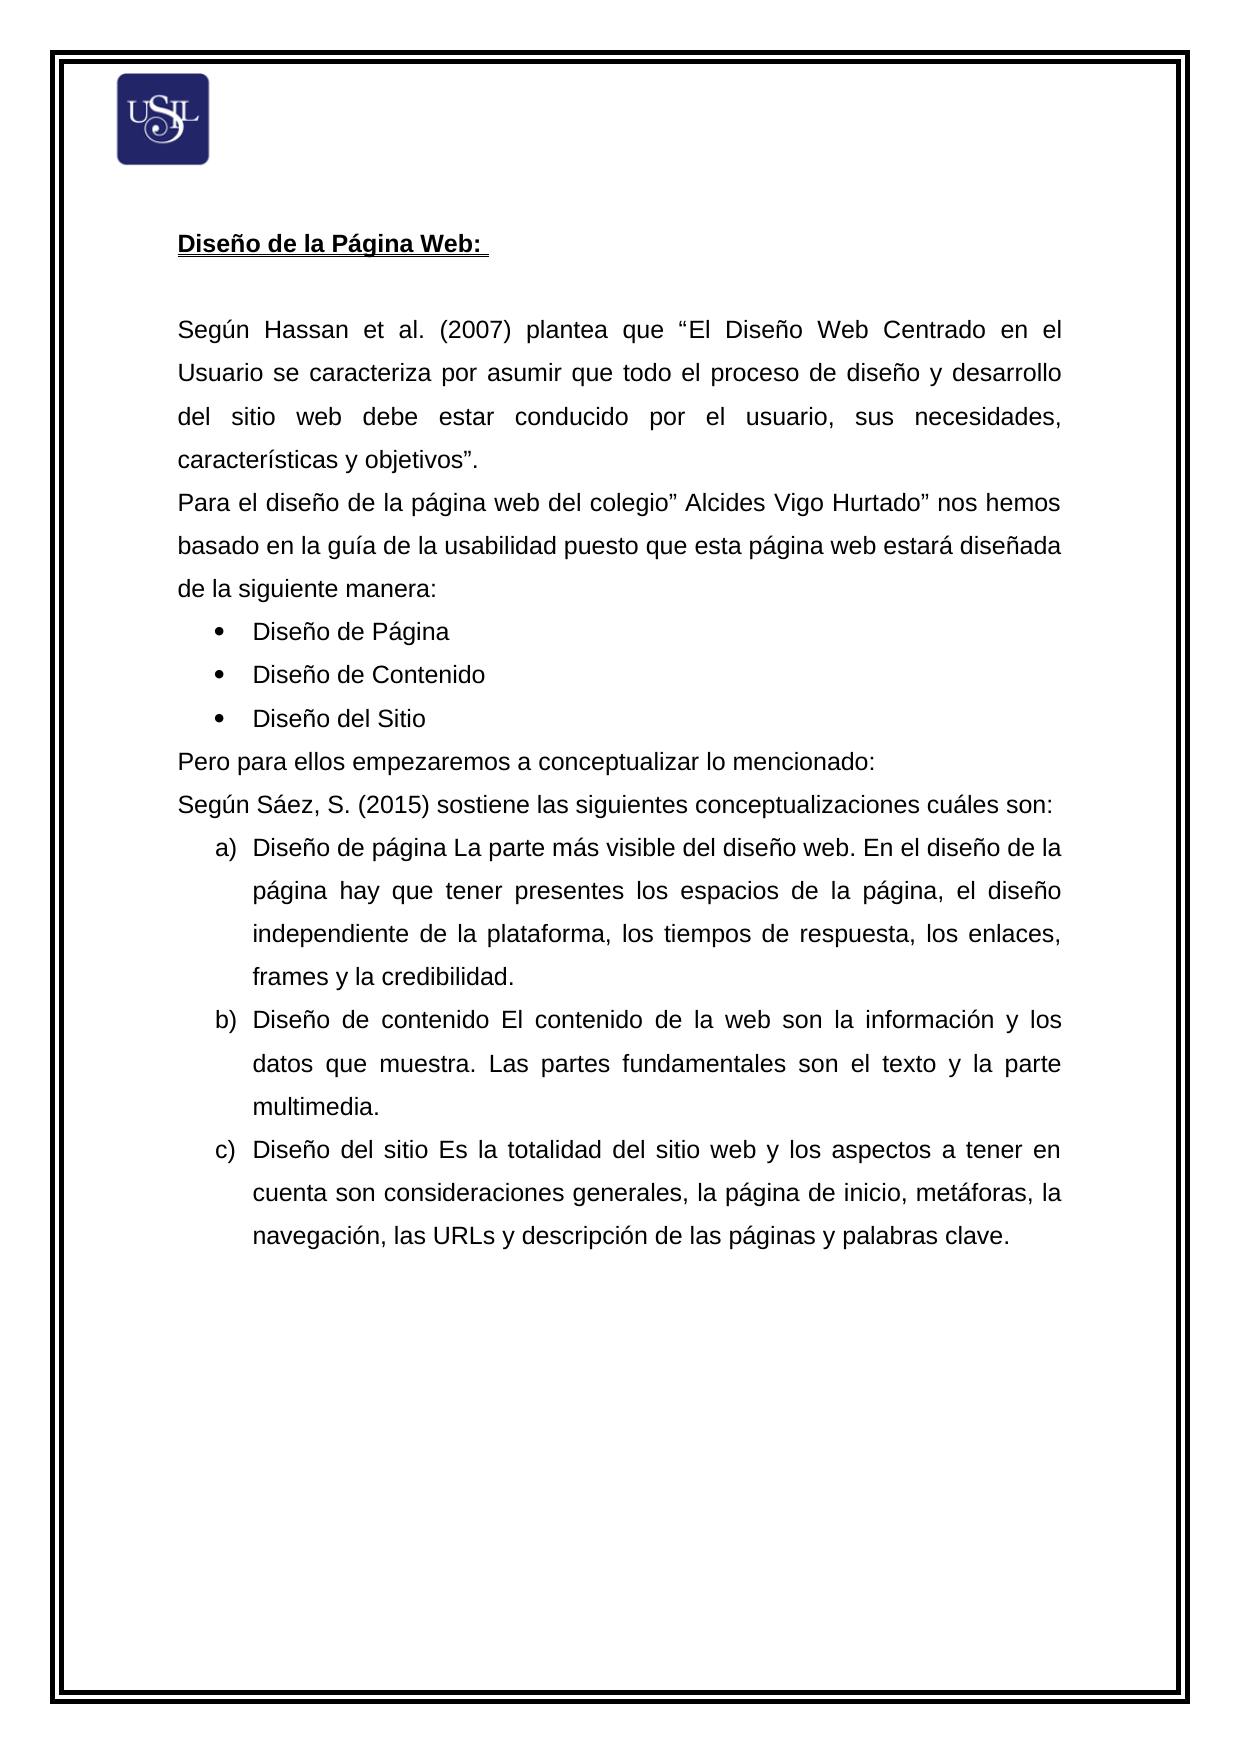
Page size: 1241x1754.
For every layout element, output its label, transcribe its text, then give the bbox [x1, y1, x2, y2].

text Según Sáez, S. (2015) sostiene las siguientes conceptualizaciones cuáles son: [177, 790, 1063, 819]
list Diseño del Sitio [215, 703, 1063, 732]
list Diseño de Contenido [215, 660, 1063, 689]
list Diseño de Página [215, 617, 1063, 646]
list Diseño de página La parte más visible del diseño web. En el diseño de la página hay que tener presentes los espacios de la página, el diseño independiente de la plataforma, los tiempos de respuesta, los enlaces, frames y la credibilidad. [215, 833, 1063, 991]
list Diseño del sitio Es la totalidad del sitio web y los aspectos a tener en cuenta son consideraciones generales, la página de inicio, metáforas, la navegación, las URLs y descripción de las páginas y palabras clave. [215, 1135, 1063, 1250]
list Diseño de contenido El contenido de la web son la información y los datos que muestra. Las partes fundamentales son el texto y la parte multimedia. [215, 1006, 1063, 1121]
text Diseño de la Página Web: [177, 229, 1063, 258]
text Pero para ellos empezaremos a conceptualizar lo mencionado: [177, 747, 1063, 776]
text Según Hassan et al. (2007) plantea que “El Diseño Web Centrado en el Usuario se caracteriza por asumir que todo el proceso de diseño y desarrollo del sitio web debe estar conducido por el usuario, sus necesidades, características y objetivos”. [177, 315, 1063, 473]
picture [103, 73, 226, 170]
text Para el diseño de la página web del colegio” Alcides Vigo Hurtado” nos hemos basado en la guía de la usabilidad puesto que esta página web estará diseñada de la siguiente manera: [177, 488, 1063, 603]
